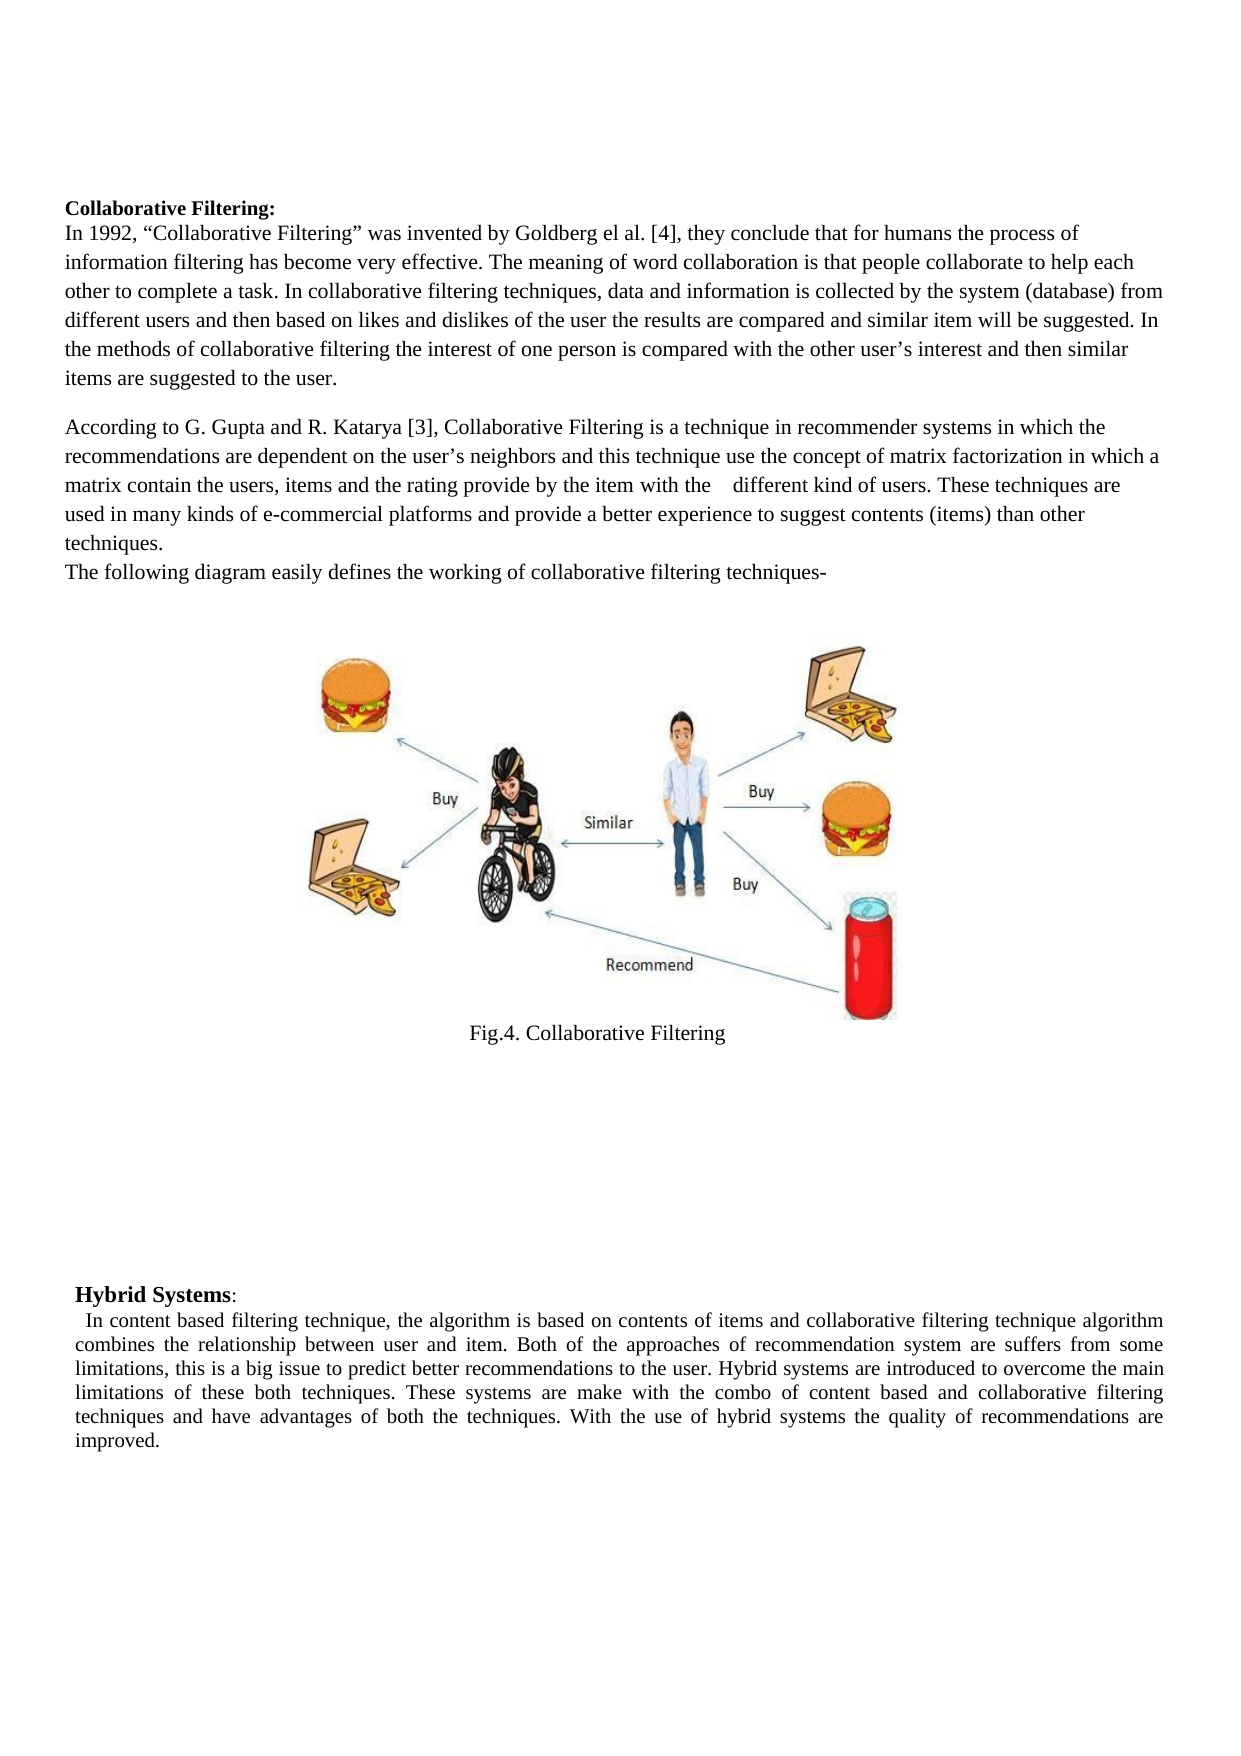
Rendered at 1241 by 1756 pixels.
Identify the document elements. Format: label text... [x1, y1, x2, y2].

picture [299, 637, 904, 1020]
text Hybrid Systems: [75, 1282, 1188, 1308]
text In 1992, “Collaborative Filtering” was invented by Goldberg el al. [4], they conclude that for humans the process of information filtering has become very effective. The meaning of word collaboration is that people collaborate to help each other to complete a task. In collaborative filtering techniques, data and information is collected by the system (database) from different users and then based on likes and dislikes of the user the results are compared and similar item will be suggested. In the methods of collaborative filtering the interest of one person is compared with the other user’s interest and then similar items are suggested to the user. [64, 220, 1166, 390]
text In content based filtering technique, the algorithm is based on contents of items and collaborative filtering technique algorithm combines the relationship between user and item. Both of the approaches of recommendation system are suffers from some limitations, this is a big issue to predict better recommendations to the user. Hybrid systems are introduced to overcome the main limitations of these both techniques. These systems are make with the combo of content based and collaborative filtering techniques and have advantages of both the techniques. With the use of hybrid systems the quality of recommendations are improved. [75, 1308, 1166, 1452]
text The following diagram easily defines the working of collaborative filtering techniques- [64, 559, 1188, 584]
text Collaborative Filtering: [64, 196, 1188, 220]
text According to G. Gupta and R. Katarya [3], Collaborative Filtering is a technique in recommender systems in which the recommendations are dependent on the user’s neighbors and this technique use the concept of matrix factorization in which a matrix contain the users, items and the rating provide by the item with the different kind of users. These techniques are used in many kinds of e-commercial platforms and provide a better experience to suggest contents (items) than other techniques. [64, 414, 1166, 555]
